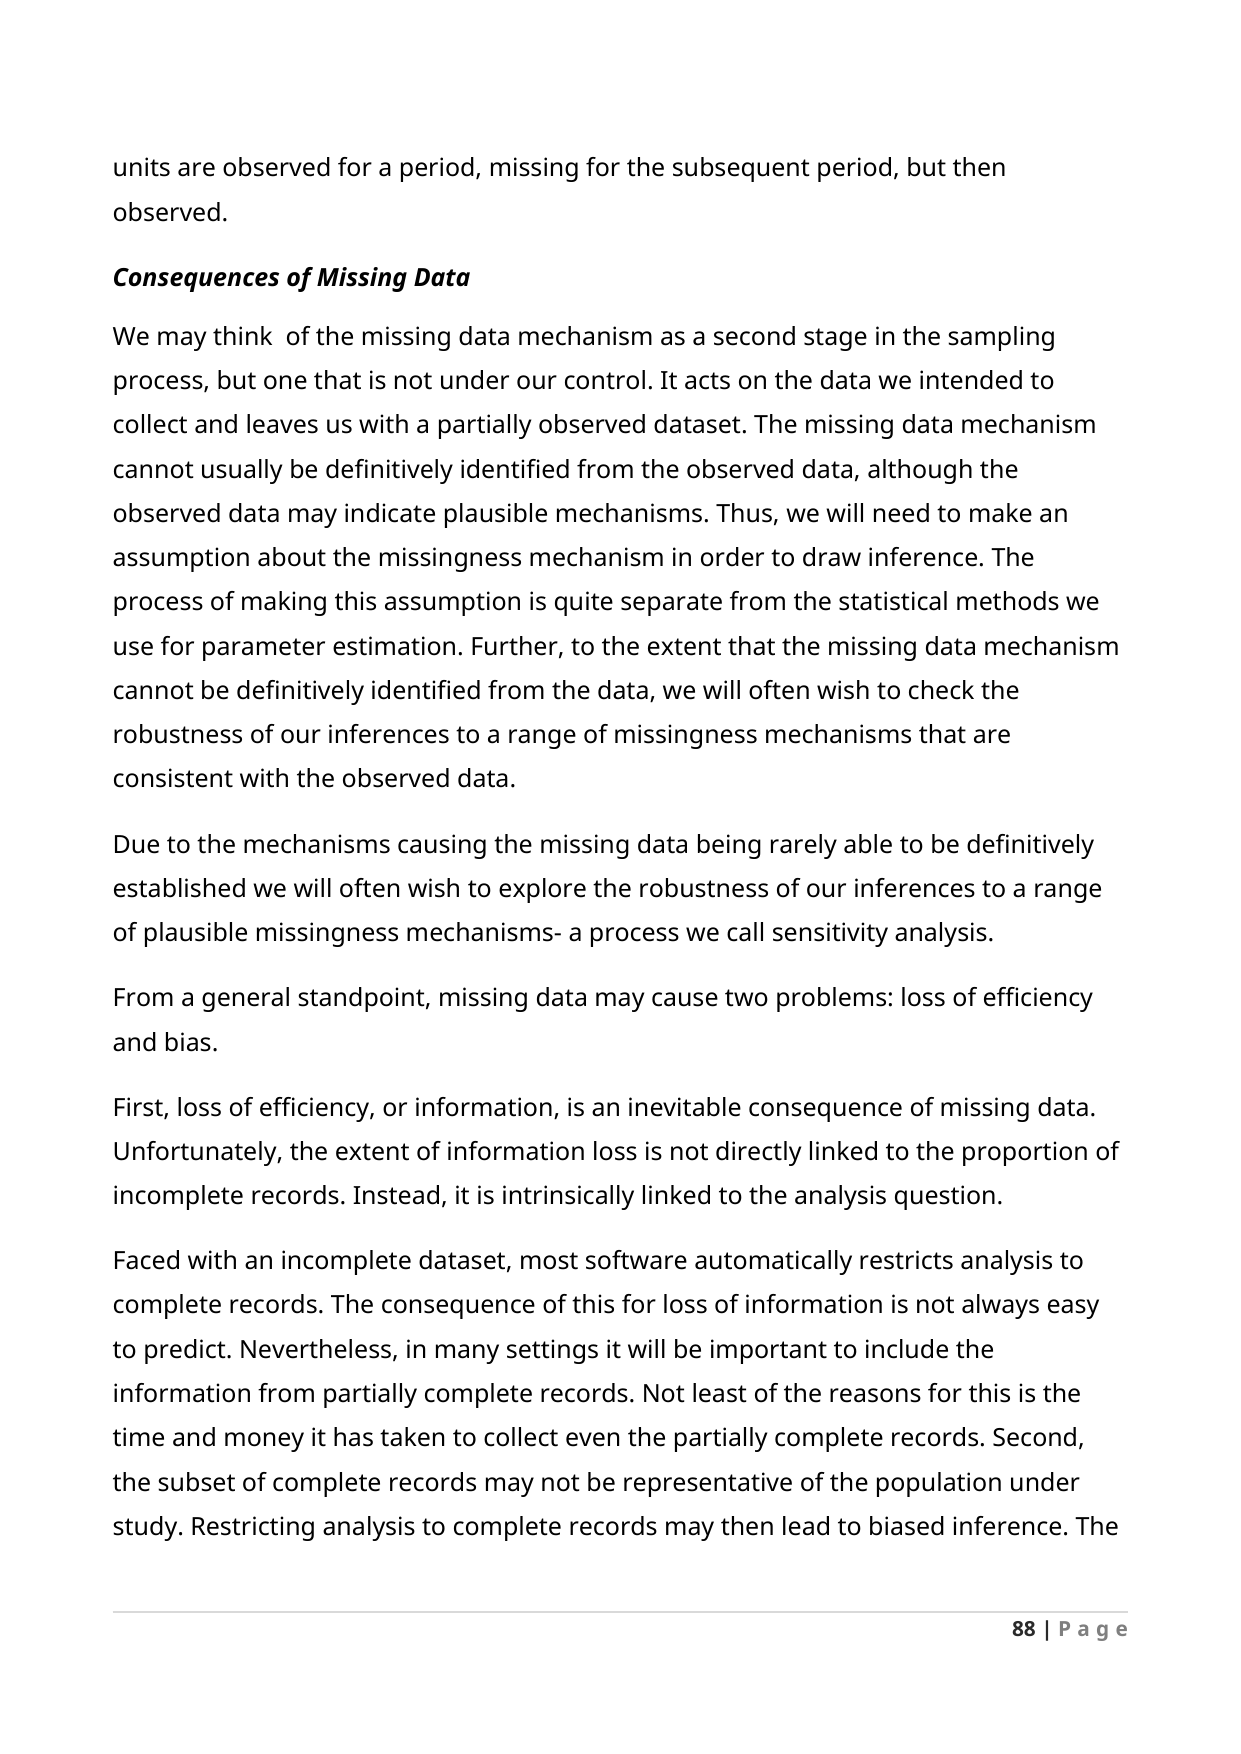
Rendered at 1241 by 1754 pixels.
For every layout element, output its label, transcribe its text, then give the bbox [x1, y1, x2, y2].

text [112, 150, 1128, 228]
text First, loss of efficiency, or information, is an inevitable consequence of missing data. Unfortunately, the extent of information loss is not directly linked to the proportion of incomplete records. Instead, it is intrinsically linked to the analysis question. [112, 1089, 1128, 1212]
text From a general standpoint, missing data may cause two problems: loss of efficiency and bias. [112, 980, 1128, 1058]
text Due to the mechanisms causing the missing data being rarely able to be definitively established we will often wish to explore the robustness of our inferences to a range of plausible missingness mechanisms- a process we call sensitivity analysis. [112, 826, 1128, 949]
text We may think of the missing data mechanism as a second stage in the sampling process, but one that is not under our control. It acts on the data we intended to collect and leaves us with a partially observed dataset. The missing data mechanism cannot usually be definitively identified from the observed data, although the observed data may indicate plausible mechanisms. Thus, we will need to make an assumption about the missingness mechanism in order to draw inference. The process of making this assumption is quite separate from the statistical methods we use for parameter estimation. Further, to the extent that the missing data mechanism cannot be definitively identified from the data, we will often wish to check the robustness of our inferences to a range of missingness mechanisms that are consistent with the observed data. [112, 318, 1128, 795]
subtitle Consequences of Missing Data [112, 259, 1128, 293]
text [112, 1243, 1128, 1543]
